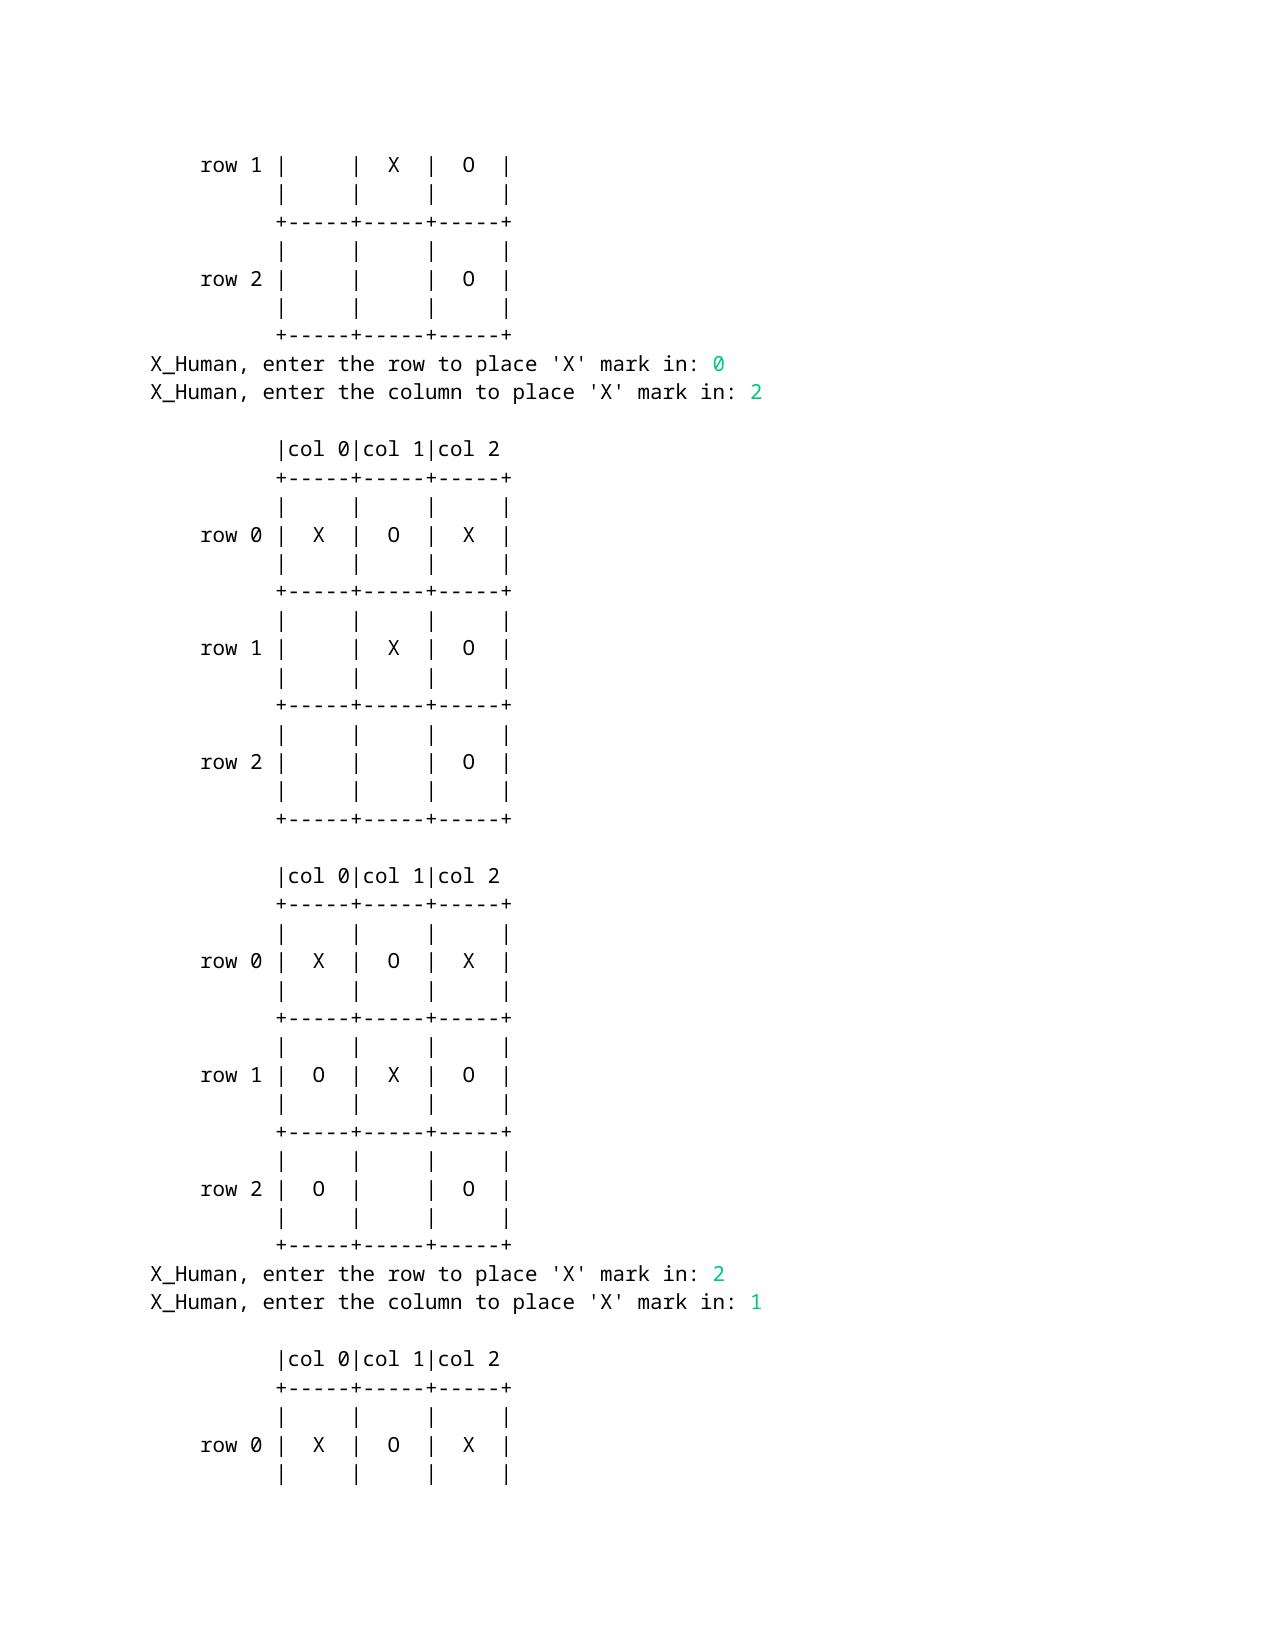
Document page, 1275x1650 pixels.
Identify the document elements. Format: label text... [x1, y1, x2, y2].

text | | | | [150, 918, 1125, 946]
text +-----+-----+-----+ [150, 321, 1125, 349]
text | | | | [150, 662, 1125, 690]
text | | | | [150, 605, 1125, 633]
text row 1 | | X | O | [150, 150, 1125, 178]
text +-----+-----+-----+ [150, 1117, 1125, 1145]
text +-----+-----+-----+ [150, 463, 1125, 491]
text +-----+-----+-----+ [150, 1003, 1125, 1032]
text row 0 | X | O | X | [150, 520, 1125, 548]
text | | | | [150, 1401, 1125, 1430]
text row 0 | X | O | X | [150, 946, 1125, 975]
text | | | | [150, 1145, 1125, 1174]
text | | | | [150, 1458, 1125, 1487]
text row 2 | | | O | [150, 747, 1125, 776]
text |col 0|col 1|col 2 [150, 434, 1125, 463]
text row 0 | X | O | X | [150, 1430, 1125, 1458]
text +-----+-----+-----+ [150, 804, 1125, 832]
text |col 0|col 1|col 2 [150, 1344, 1125, 1373]
text | | | | [150, 1202, 1125, 1231]
text row 1 | O | X | O | [150, 1060, 1125, 1088]
text | | | | [150, 491, 1125, 520]
text | | | | [150, 1088, 1125, 1117]
text | | | | [150, 719, 1125, 747]
text +-----+-----+-----+ [150, 889, 1125, 918]
text +-----+-----+-----+ [150, 690, 1125, 719]
text +-----+-----+-----+ [150, 207, 1125, 235]
text | | | | [150, 1032, 1125, 1060]
text row 2 | | | O | [150, 264, 1125, 292]
text X_Human, enter the row to place 'X' mark in: 0 [150, 349, 1125, 377]
text row 2 | O | | O | [150, 1174, 1125, 1202]
text row 1 | | X | O | [150, 633, 1125, 662]
text +-----+-----+-----+ [150, 1373, 1125, 1401]
text X_Human, enter the row to place 'X' mark in: 2 [150, 1259, 1125, 1287]
text X_Human, enter the column to place 'X' mark in: 2 [150, 377, 1125, 406]
text | | | | [150, 235, 1125, 264]
text | | | | [150, 292, 1125, 321]
text | | | | [150, 975, 1125, 1003]
text +-----+-----+-----+ [150, 1231, 1125, 1259]
text +-----+-----+-----+ [150, 577, 1125, 605]
text | | | | [150, 776, 1125, 804]
text | | | | [150, 548, 1125, 577]
text |col 0|col 1|col 2 [150, 861, 1125, 889]
text | | | | [150, 178, 1125, 207]
text X_Human, enter the column to place 'X' mark in: 1 [150, 1287, 1125, 1316]
